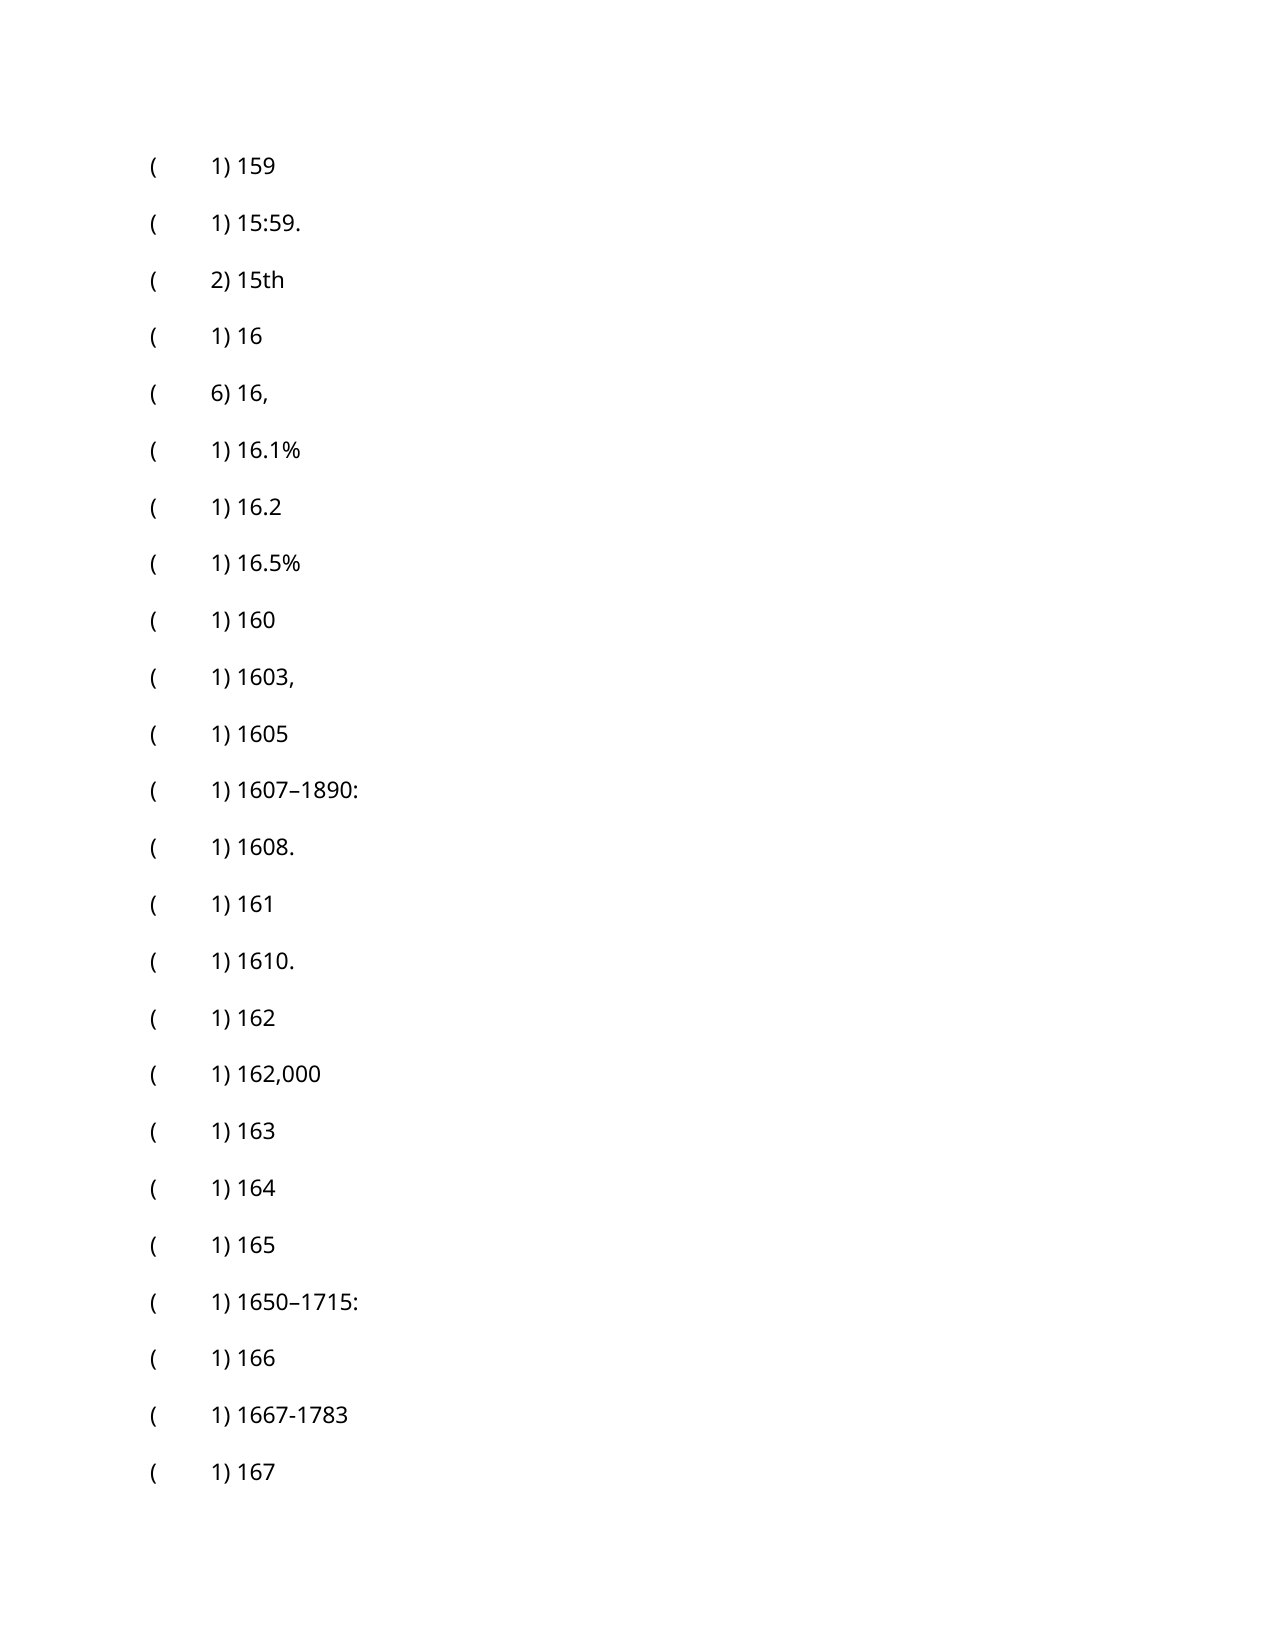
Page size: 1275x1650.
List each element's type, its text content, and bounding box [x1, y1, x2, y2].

text ( 1) 1603, [150, 661, 1125, 692]
text ( 1) 164 [150, 1172, 1125, 1203]
text ( 1) 162 [150, 1002, 1125, 1033]
text ( 1) 1610. [150, 945, 1125, 976]
text ( 1) 167 [150, 1456, 1125, 1487]
text ( 1) 161 [150, 888, 1125, 919]
text ( 6) 16, [150, 377, 1125, 408]
text ( 1) 166 [150, 1342, 1125, 1373]
text ( 1) 165 [150, 1229, 1125, 1260]
text ( 1) 162,000 [150, 1058, 1125, 1089]
text ( 1) 16.5% [150, 547, 1125, 579]
text ( 1) 163 [150, 1115, 1125, 1146]
text ( 1) 1650–1715: [150, 1285, 1125, 1317]
text ( 1) 16.2 [150, 491, 1125, 522]
text ( 2) 15th [150, 263, 1125, 295]
text ( 1) 1608. [150, 831, 1125, 862]
text ( 1) 16.1% [150, 434, 1125, 465]
text ( 1) 1667-1783 [150, 1399, 1125, 1430]
text ( 1) 16 [150, 320, 1125, 352]
text ( 1) 160 [150, 604, 1125, 635]
text ( 1) 15:59. [150, 207, 1125, 238]
text ( 1) 159 [150, 150, 1125, 181]
text ( 1) 1607–1890: [150, 774, 1125, 806]
text ( 1) 1605 [150, 718, 1125, 749]
